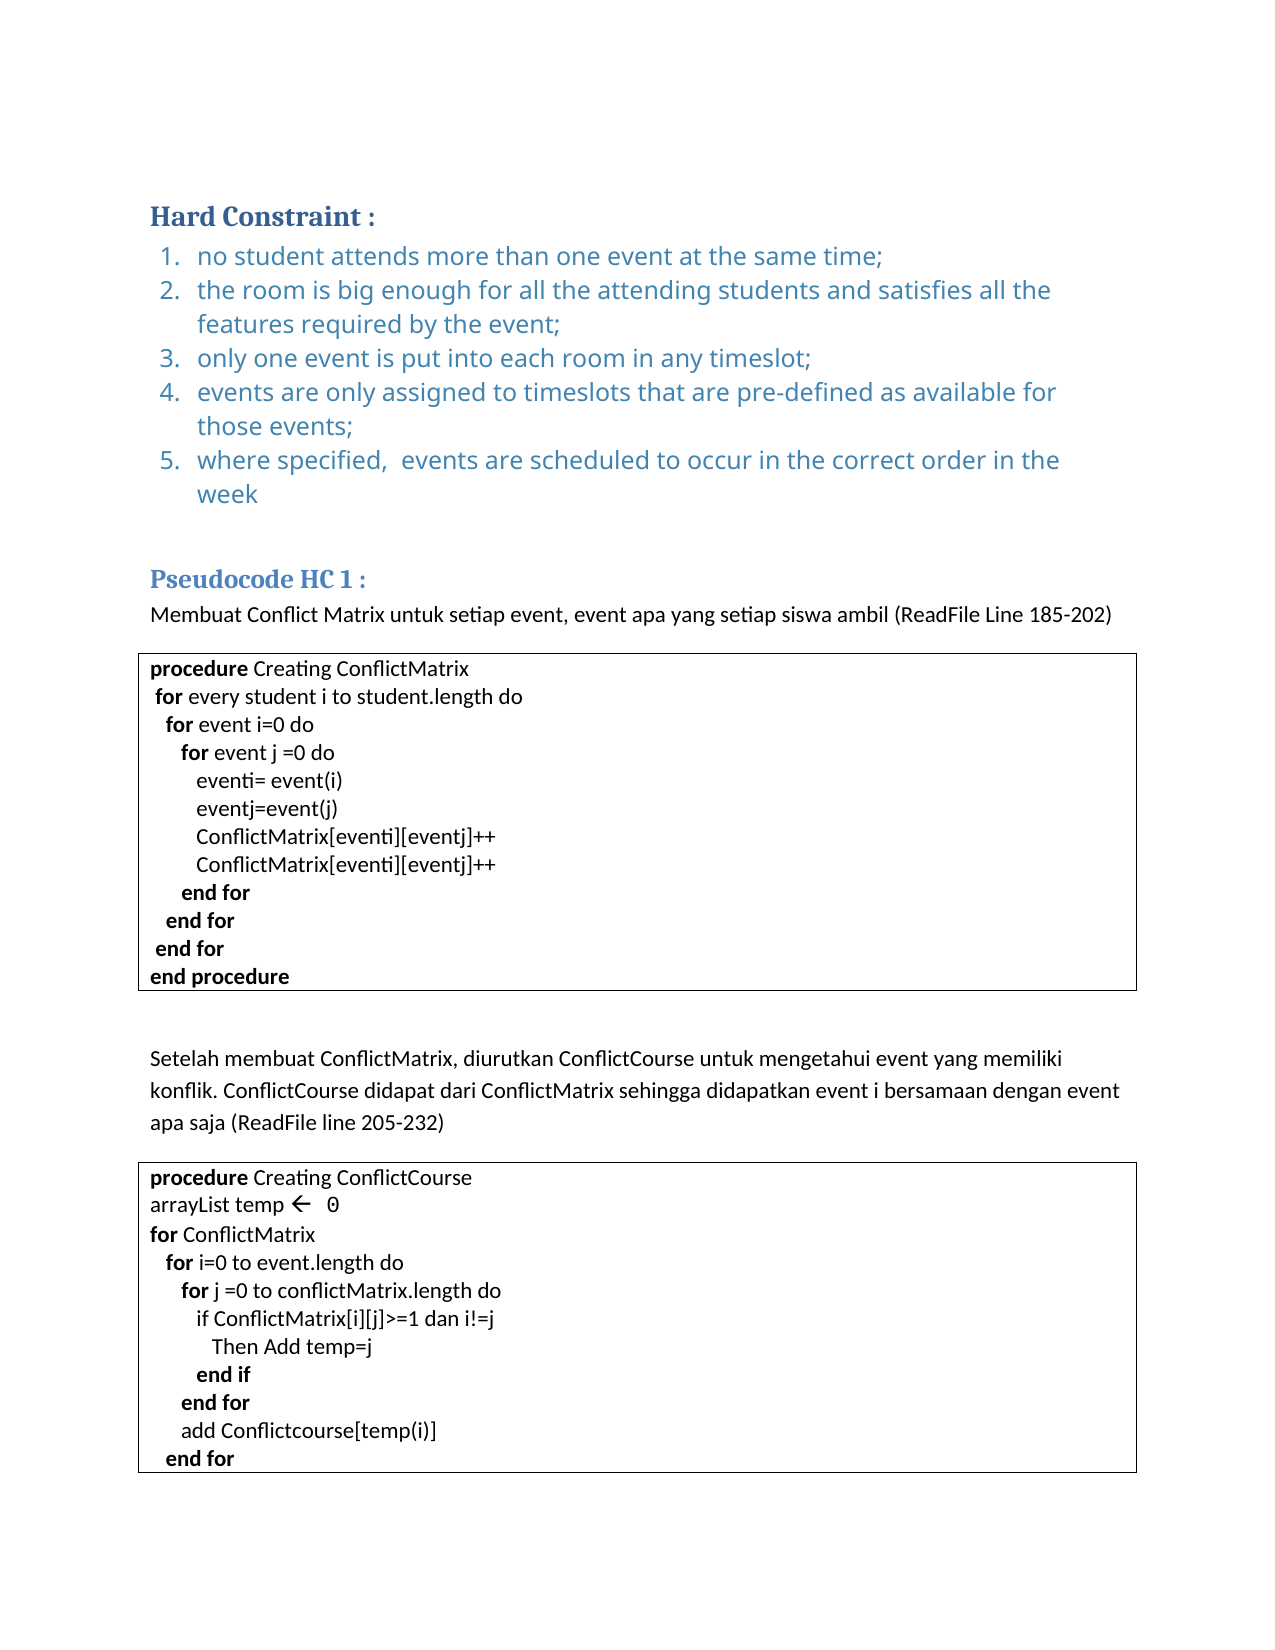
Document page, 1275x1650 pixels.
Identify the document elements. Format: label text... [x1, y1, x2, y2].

list the room is big enough for all the attending students and satisfies all the features required by the event; [159, 273, 1078, 341]
subtitle Hard Constraint : [150, 200, 1125, 233]
text Setelah membuat ConflictMatrix, diurutkan ConflictCourse untuk mengetahui event yang memiliki konflik. ConflictCourse didapat dari ConflictMatrix sehingga didapatkan event i bersamaan dengan event apa saja (ReadFile line 205-232) [150, 1044, 1125, 1137]
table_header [139, 1163, 1136, 1472]
list only one event is put into each room in any timeslot; [159, 341, 1078, 375]
list events are only assigned to timeslots that are pre-defined as available for those events; [159, 375, 1078, 443]
list no student attends more than one event at the same time; [159, 238, 1078, 273]
list where specified, events are scheduled to occur in the correct order in the week [159, 443, 1078, 511]
subtitle Pseudocode HC 1 : [150, 564, 1125, 595]
table_header procedure Creating ConflictMatrix for every student i to student.length do for event i=0 do for event j =0 do eventi= event(i) eventj=event(j) ConflictMatrix[eventi][eventj]++ ConflictMatrix[eventi][eventj]++ end for end for end for end procedure [139, 654, 1136, 990]
text Membuat Conflict Matrix untuk setiap event, event apa yang setiap siswa ambil (ReadFile Line 185-202) [150, 600, 1125, 628]
